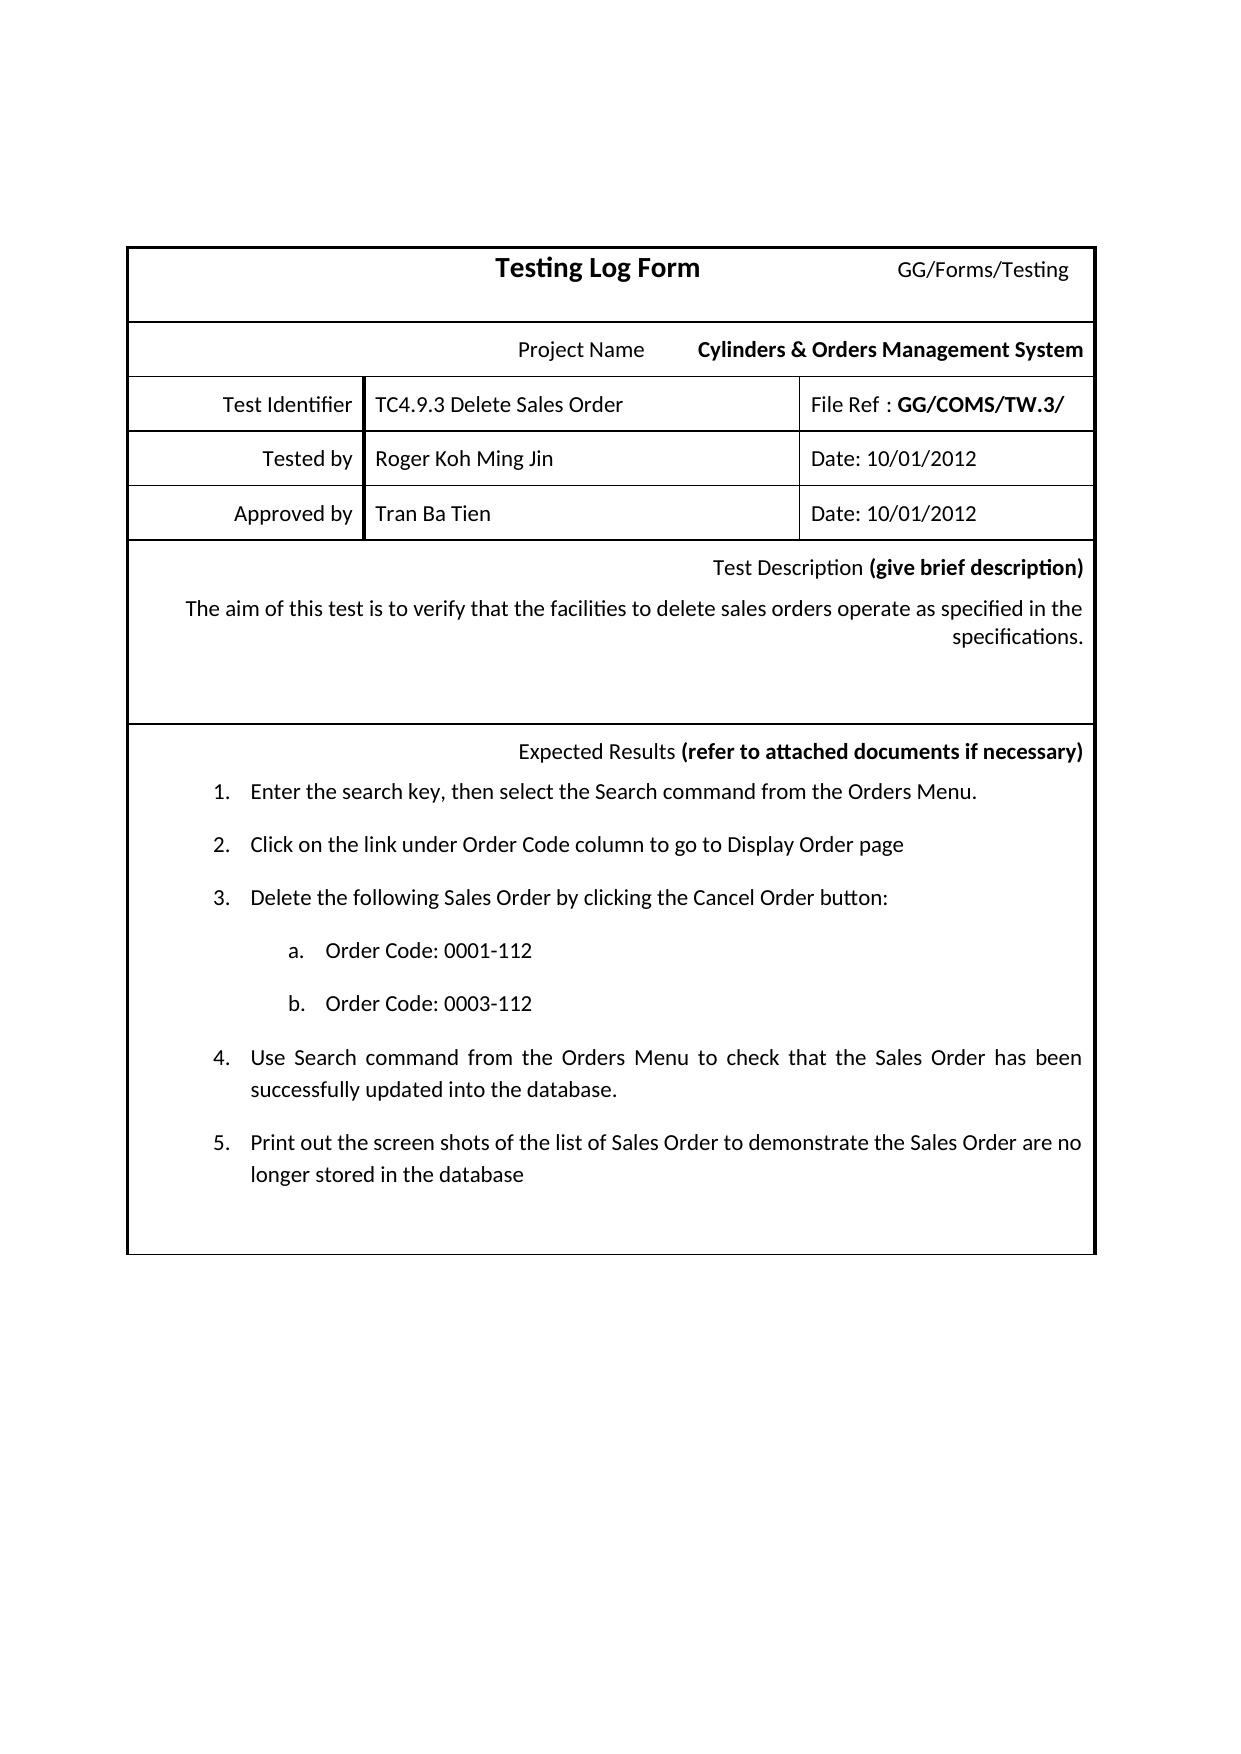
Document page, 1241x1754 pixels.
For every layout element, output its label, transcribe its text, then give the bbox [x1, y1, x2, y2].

table_cell Date: 10/01/2012 [800, 432, 1093, 485]
table_cell Test Description (give brief description) The aim of this test is to verify that the facilities to delete sales orders operate as specified in the specifications. [129, 541, 1093, 723]
table_cell Tran Ba Tien [366, 486, 799, 539]
table_cell Expected Results (refer to attached documents if necessary) Enter the search key, then select the Search command from the Orders Menu. Click on the link under Order Code column to go to Display Order page Delete the following Sales Order by clicking the Cancel Order button: Order Code: 0001-112 Order Code: 0003-112 Use Search command from the Orders Menu to check that the Sales Order has been successfully updated into the database. Print out the screen shots of the list of Sales Order to demonstrate the Sales Order are no longer stored in the database [129, 725, 1093, 1253]
table_header Testing Log Form GG/Forms/Testing [129, 249, 1093, 321]
table_cell TC4.9.3 Delete Sales Order [366, 377, 799, 430]
table_cell Roger Koh Ming Jin [366, 432, 799, 485]
table_cell Test Identifier [129, 377, 362, 430]
table_cell Date: 10/01/2012 [800, 486, 1093, 539]
table_cell File Ref : GG/COMS/TW.3/ [800, 377, 1093, 430]
table_cell Project Name Cylinders & Orders Management System [129, 323, 1093, 376]
table_cell Approved by [129, 486, 362, 539]
table_cell Tested by [129, 432, 362, 485]
